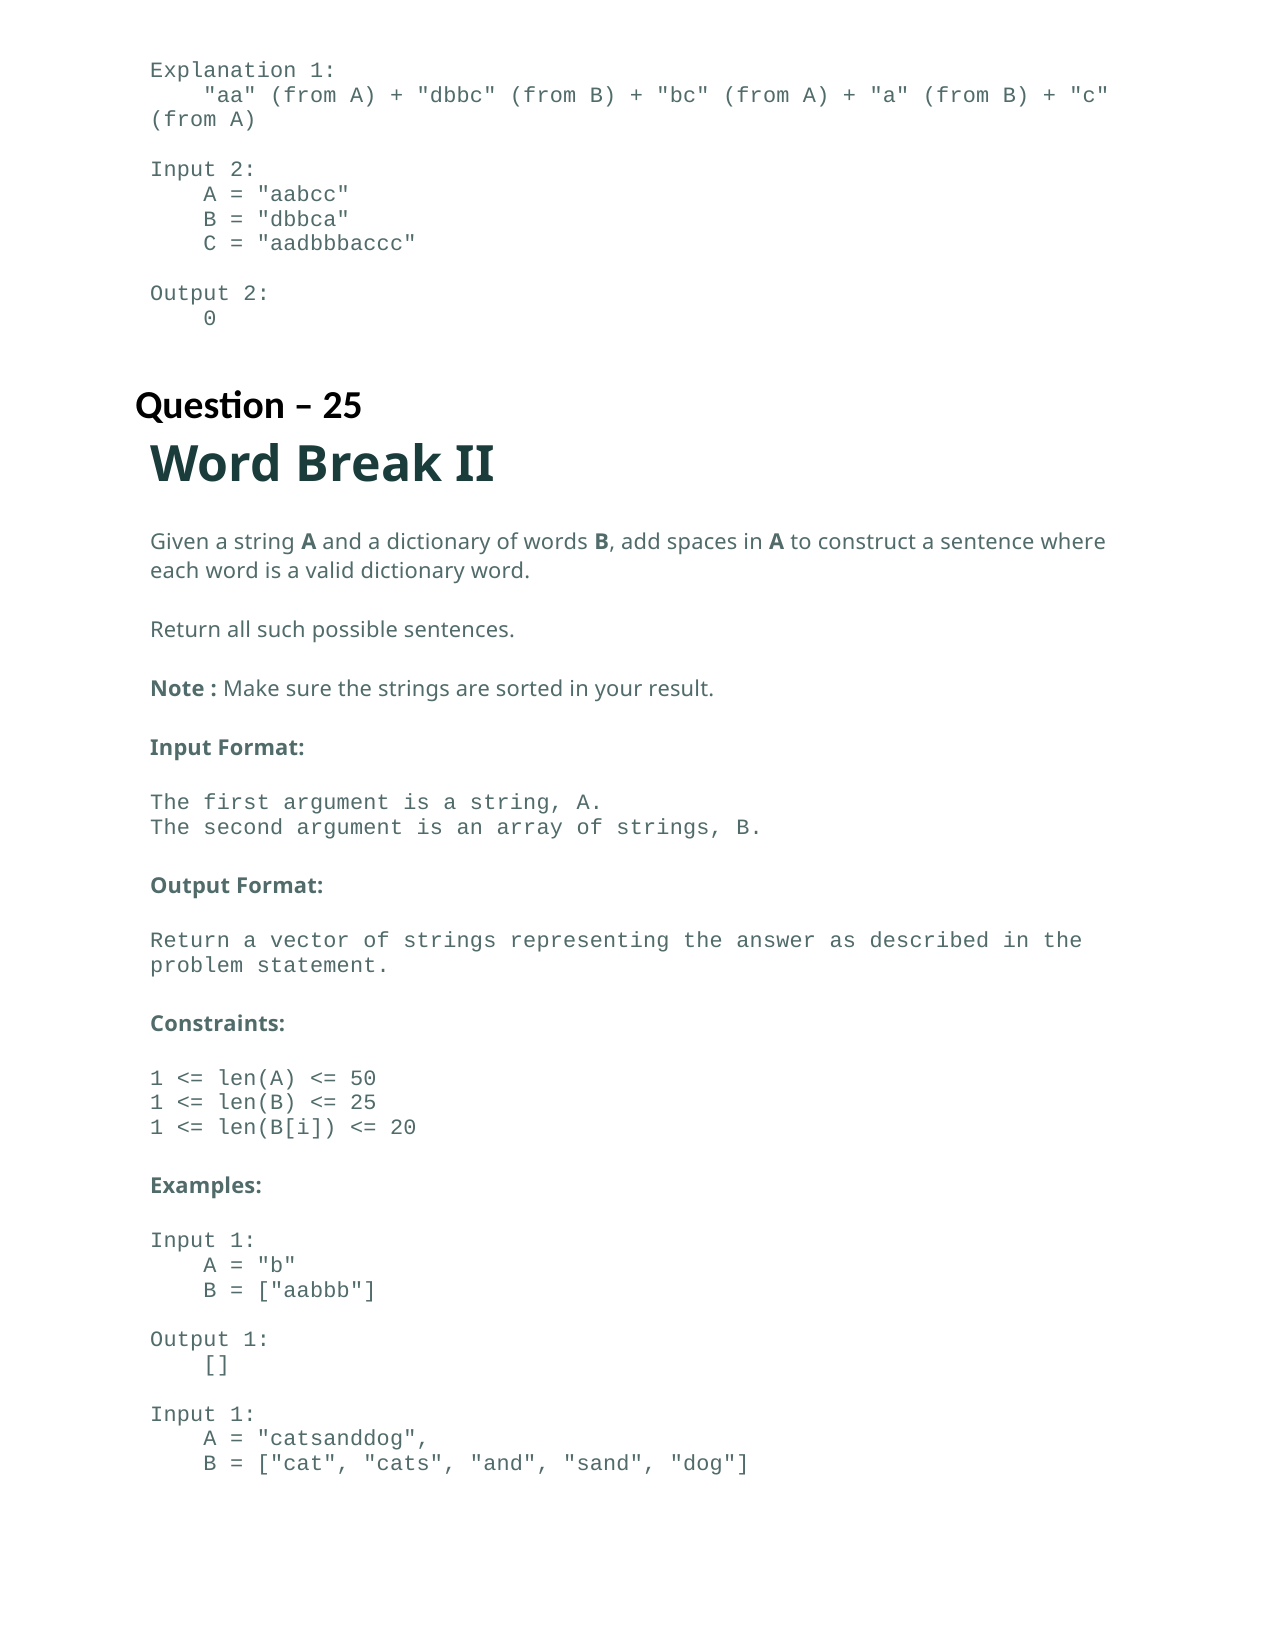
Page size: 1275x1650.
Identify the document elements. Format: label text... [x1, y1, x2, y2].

text Output 2: [150, 282, 1125, 307]
text The first argument is a string, A. [150, 791, 1125, 816]
text A = "aabcc" [150, 183, 1125, 208]
text Explanation 1: [150, 59, 1125, 84]
text Question – 25 [135, 380, 1125, 428]
text A = "b" [150, 1254, 1125, 1279]
text Input Format: [150, 732, 1125, 762]
text 1 <= len(B) <= 25 [150, 1092, 1125, 1116]
text Input 1: [150, 1229, 1125, 1254]
text 1 <= len(A) <= 50 [150, 1067, 1125, 1092]
text A = "catsanddog", [150, 1428, 1125, 1452]
text 0 [150, 307, 1125, 332]
text Note : Make sure the strings are sorted in your result. [150, 673, 1125, 703]
text Return all such possible sentences. [150, 614, 1125, 644]
text Return a vector of strings representing the answer as described in the problem statement. [150, 929, 1125, 979]
text B = "dbbca" [150, 208, 1125, 233]
text Output Format: [150, 870, 1125, 900]
text Given a string A and a dictionary of words B, add spaces in A to construct a sentence where each word is a valid dictionary word. [150, 526, 1125, 585]
text Constraints: [150, 1008, 1125, 1038]
text B = ["cat", "cats", "and", "sand", "dog"] [150, 1452, 1125, 1477]
text Output 1: [150, 1328, 1125, 1353]
text Input 2: [150, 158, 1125, 183]
text B = ["aabbb"] [150, 1279, 1125, 1304]
text C = "aadbbbaccc" [150, 233, 1125, 257]
text Input 1: [150, 1403, 1125, 1428]
text The second argument is an array of strings, B. [150, 816, 1125, 841]
text 1 <= len(B[i]) <= 20 [150, 1116, 1125, 1141]
text Examples: [150, 1170, 1125, 1200]
subtitle Word Break II [150, 428, 1125, 497]
text "aa" (from A) + "dbbc" (from B) + "bc" (from A) + "a" (from B) + "c" (from A) [150, 84, 1125, 133]
text [] [150, 1353, 1125, 1378]
